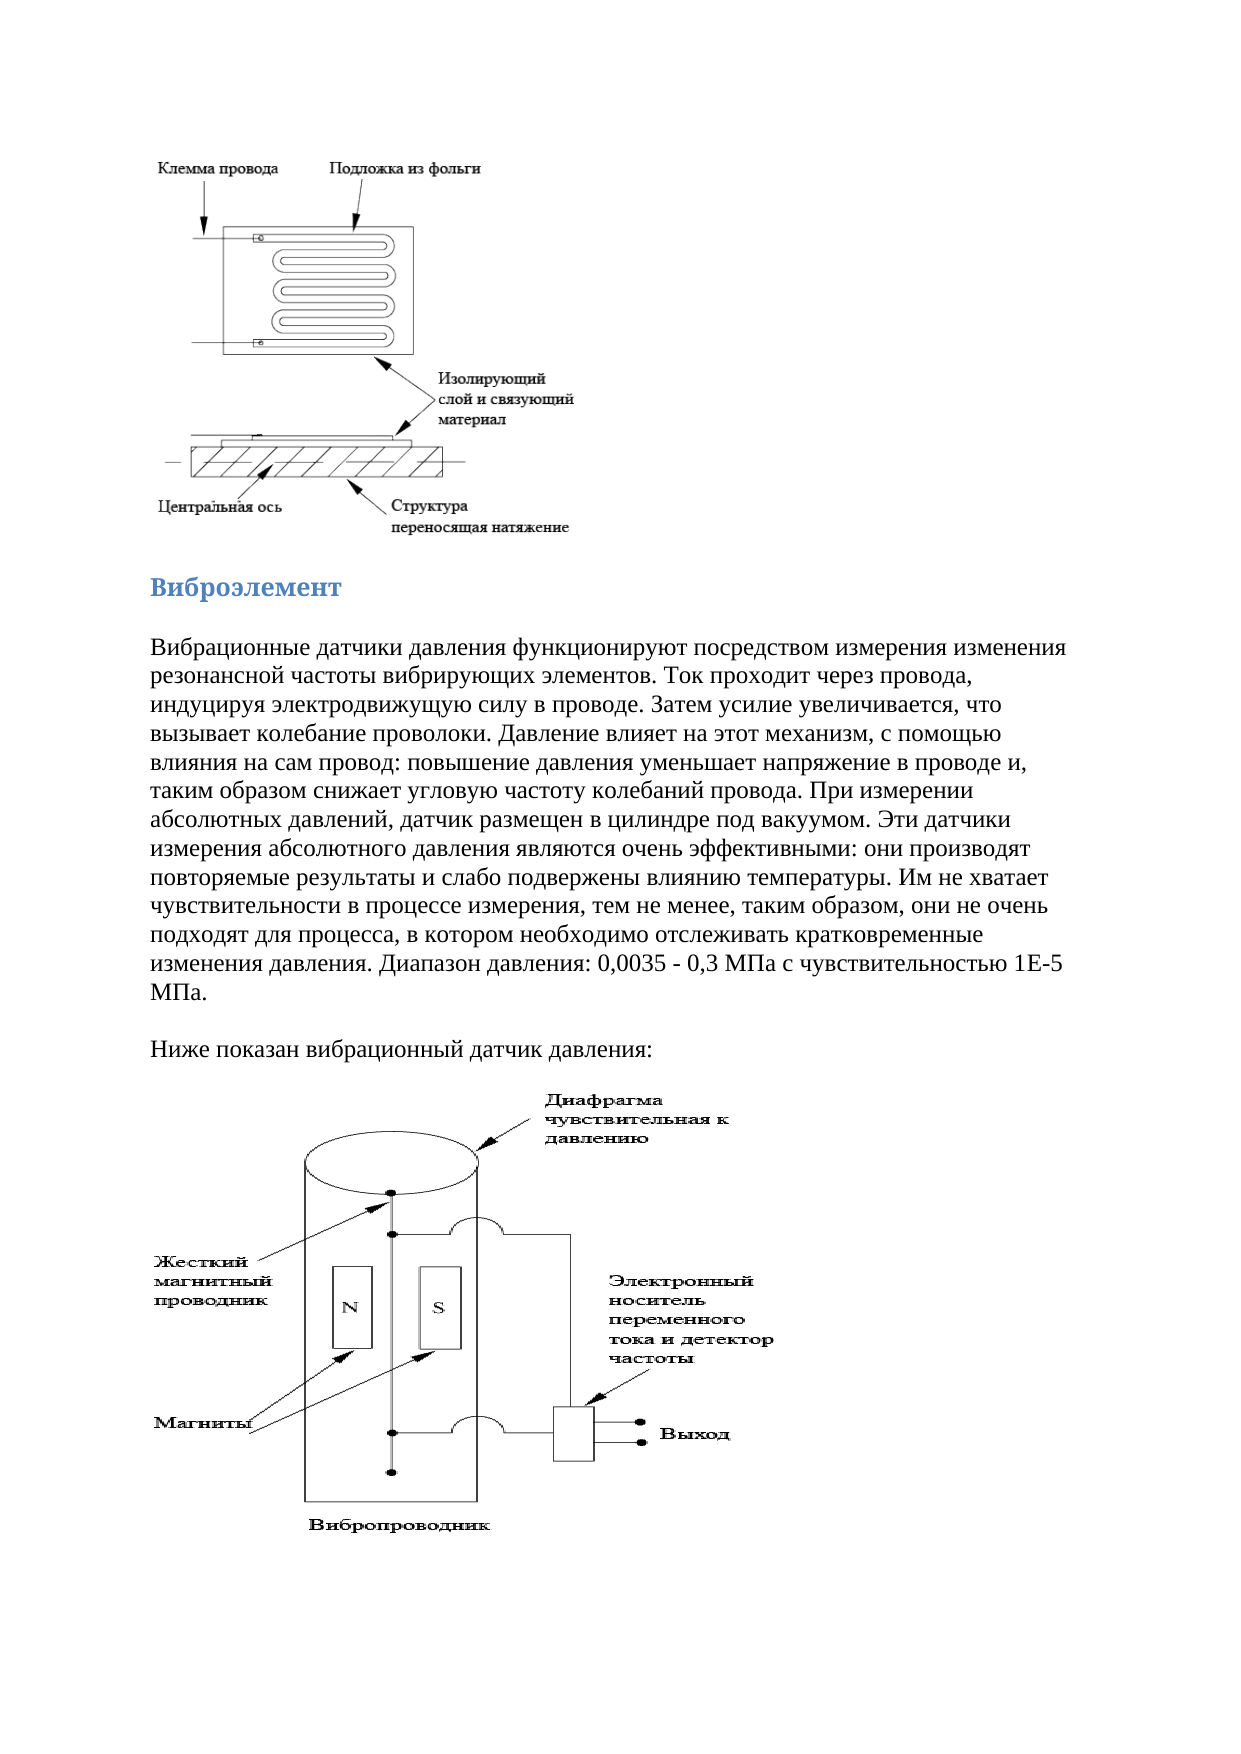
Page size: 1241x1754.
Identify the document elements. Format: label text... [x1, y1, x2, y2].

text Вибрационные датчики давления функционируют посредством измерения изменения резонансной частоты вибрирующих элементов. Ток проходит через провода, индуцируя электродвижущую силу в проводе. Затем усилие увеличивается, что вызывает колебание проволоки. Давление влияет на этот механизм, с помощью влияния на сам провод: повышение давления уменьшает напряжение в проводе и, таким образом снижает угловую частоту колебаний провода. При измерении абсолютных давлений, датчик размещен в цилиндре под вакуумом. Эти датчики измерения абсолютного давления являются очень эффективными: они производят повторяемые результаты и слабо подвержены влиянию температуры. Им не хватает чувствительности в процессе измерения, тем не менее, таким образом, они не очень подходят для процесса, в котором необходимо отслеживать кратковременные изменения давления. Диапазон давления: 0,0035 - 0,3 МПа с чувствительностью 1E-5 МПа. [150, 632, 1090, 1005]
picture [150, 1092, 778, 1541]
picture [150, 150, 574, 545]
text Ниже показан вибрационный датчик давления: [150, 1034, 1090, 1063]
subtitle Виброэлемент [150, 574, 1090, 602]
